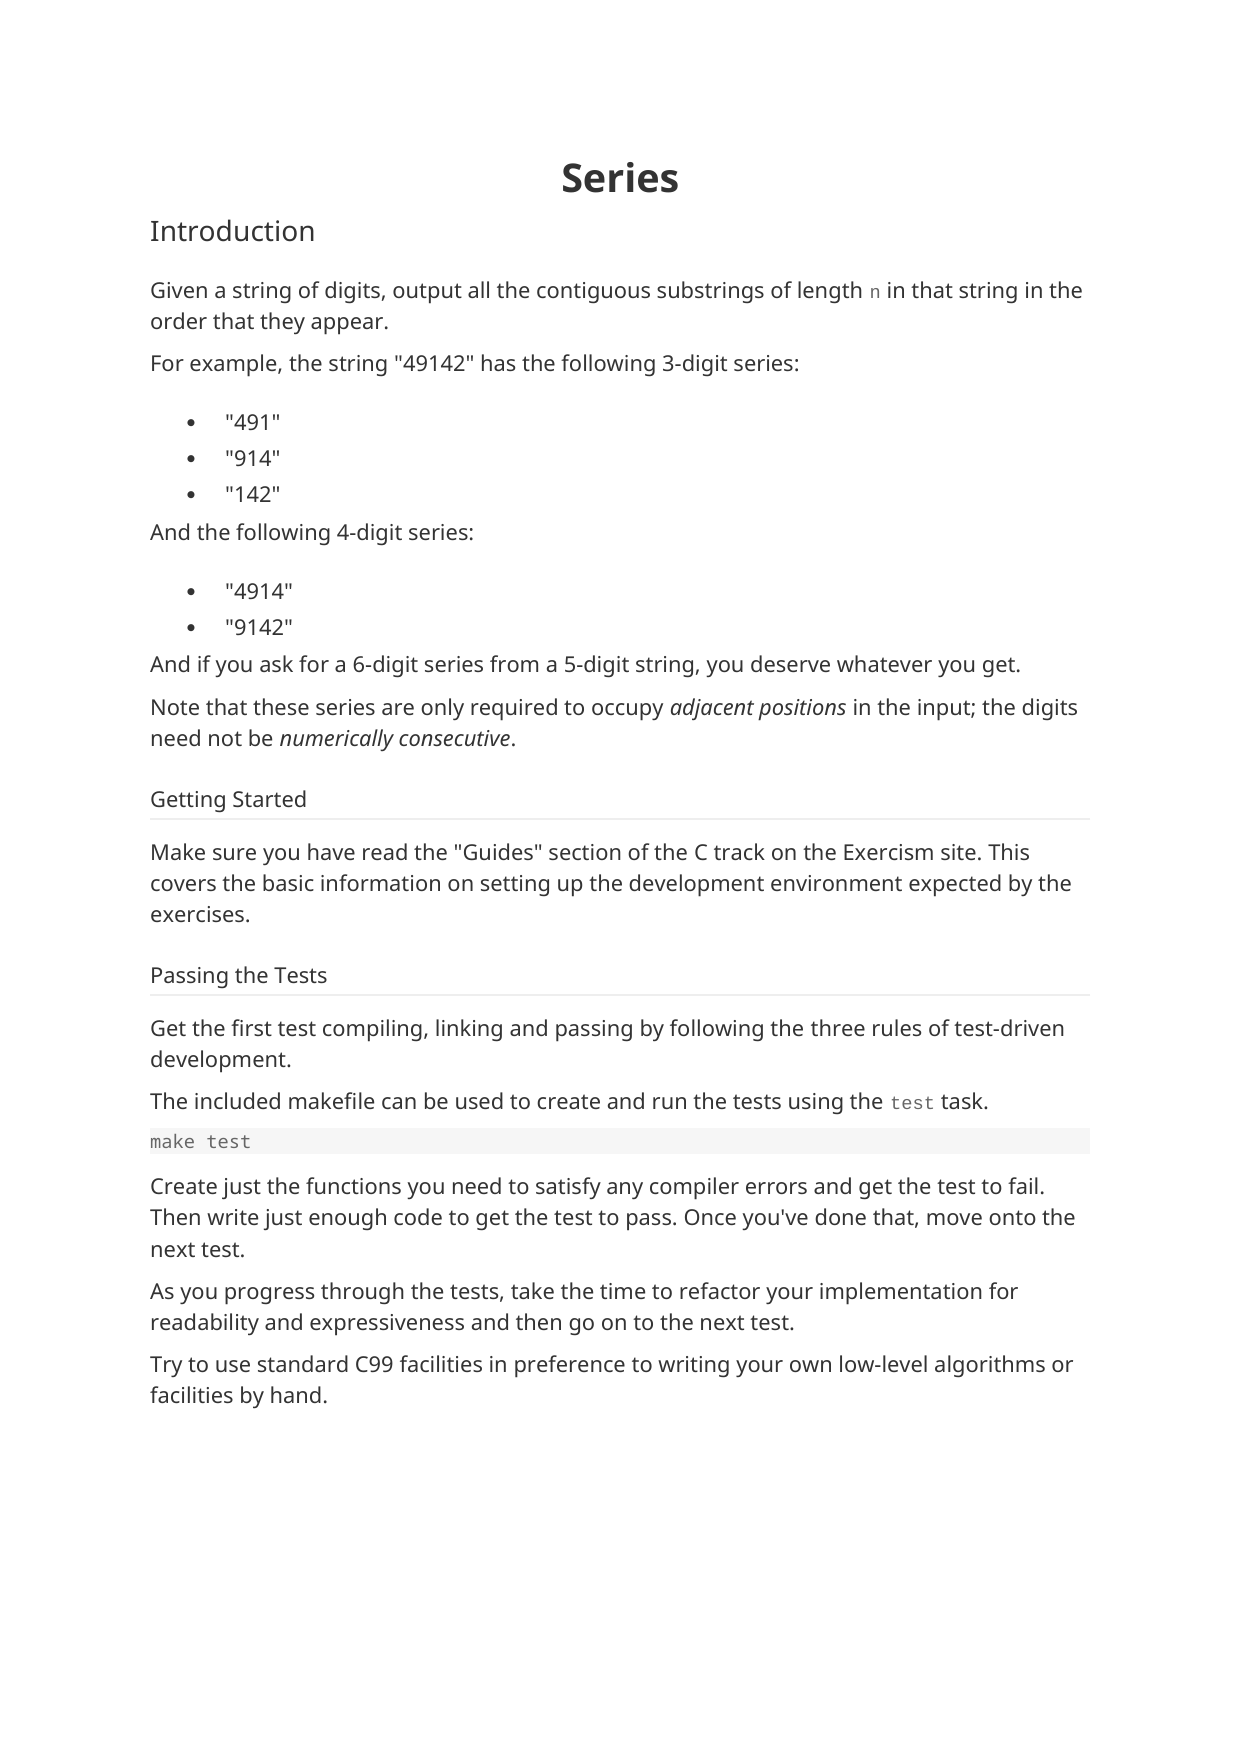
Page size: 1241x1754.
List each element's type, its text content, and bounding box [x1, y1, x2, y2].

list "9142" [187, 612, 1090, 642]
text Note that these series are only required to occupy adjacent positions in the input; the digits need not be numerically consecutive. [150, 690, 1090, 753]
subtitle Introduction [150, 212, 1090, 250]
text The included makefile can be used to create and run the tests using the test task. [150, 1085, 1090, 1116]
list "4914" [187, 576, 1090, 606]
text And if you ask for a 6-digit series from a 5-digit string, you deserve whatever you get. [150, 648, 1090, 679]
text Series [150, 150, 1090, 204]
text make test [150, 1128, 1090, 1154]
subtitle Passing the Tests [150, 960, 1090, 994]
list "491" [187, 407, 1090, 437]
text Make sure you have read the "Guides" section of the C track on the Exercism site. This covers the basic information on setting up the development environment expected by the exercises. [150, 835, 1090, 929]
text Create just the functions you need to satisfy any compiler errors and get the test to fail. Then write just enough code to get the test to pass. Once you've done that, move onto the next test. [150, 1169, 1090, 1263]
text As you progress through the tests, take the time to refactor your implementation for readability and expressiveness and then go on to the next test. [150, 1274, 1090, 1337]
text For example, the string "49142" has the following 3-digit series: [150, 347, 1090, 378]
text Get the first test compiling, linking and passing by following the three rules of test-driven development. [150, 1011, 1090, 1074]
text Try to use standard C99 facilities in preference to writing your own low-level algorithms or facilities by hand. [150, 1348, 1090, 1410]
text And the following 4-digit series: [150, 516, 1090, 547]
list "142" [187, 479, 1090, 509]
text Given a string of digits, output all the contiguous substrings of length n in that string in the order that they appear. [150, 273, 1090, 336]
list "914" [187, 443, 1090, 473]
subtitle Getting Started [150, 784, 1090, 818]
